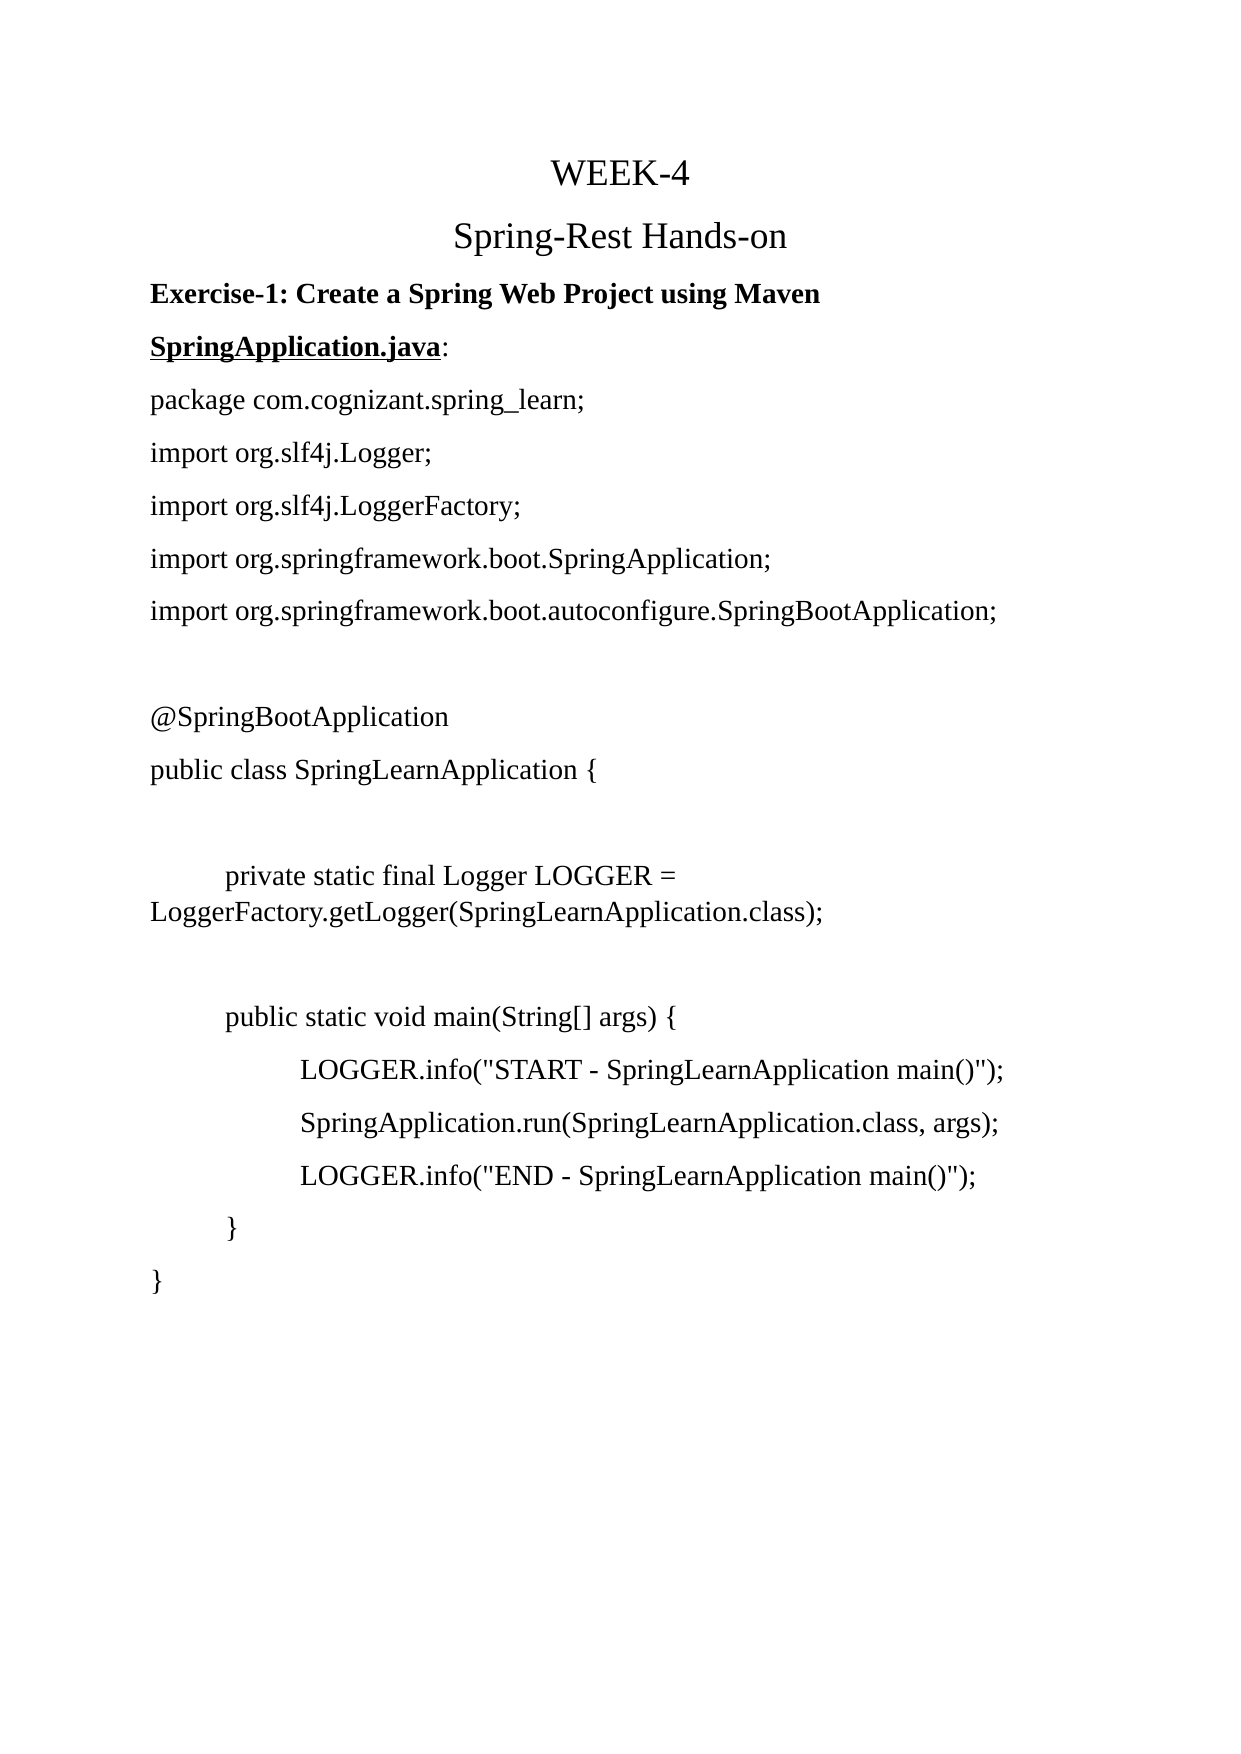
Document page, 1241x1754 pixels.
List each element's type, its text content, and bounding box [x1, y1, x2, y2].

text import org.springframework.boot.SpringApplication; [150, 541, 1090, 574]
text } [150, 1211, 1090, 1244]
text @SpringBootApplication [150, 699, 1090, 733]
text Exercise-1: Create a Spring Web Project using Maven [150, 276, 1090, 310]
text import org.springframework.boot.autoconfigure.SpringBootApplication; [150, 593, 1090, 627]
text public class SpringLearnApplication { [150, 752, 1090, 786]
text WEEK-4 [150, 150, 1090, 193]
text Spring-Rest Hands-on [150, 213, 1090, 256]
text import org.slf4j.LoggerFactory; [150, 488, 1090, 521]
text SpringApplication.run(SpringLearnApplication.class, args); [150, 1105, 1090, 1138]
text private static final Logger LOGGER = LoggerFactory.getLogger(SpringLearnApplication.class); [150, 858, 1090, 927]
text LOGGER.info("START - SpringLearnApplication main()"); [150, 1052, 1090, 1086]
text public static void main(String[] args) { [150, 999, 1090, 1033]
text package com.cognizant.spring_learn; [150, 382, 1090, 416]
text SpringApplication.java: [150, 329, 1090, 363]
text import org.slf4j.Logger; [150, 435, 1090, 469]
text LOGGER.info("END - SpringLearnApplication main()"); [150, 1158, 1090, 1191]
text } [150, 1263, 1090, 1297]
